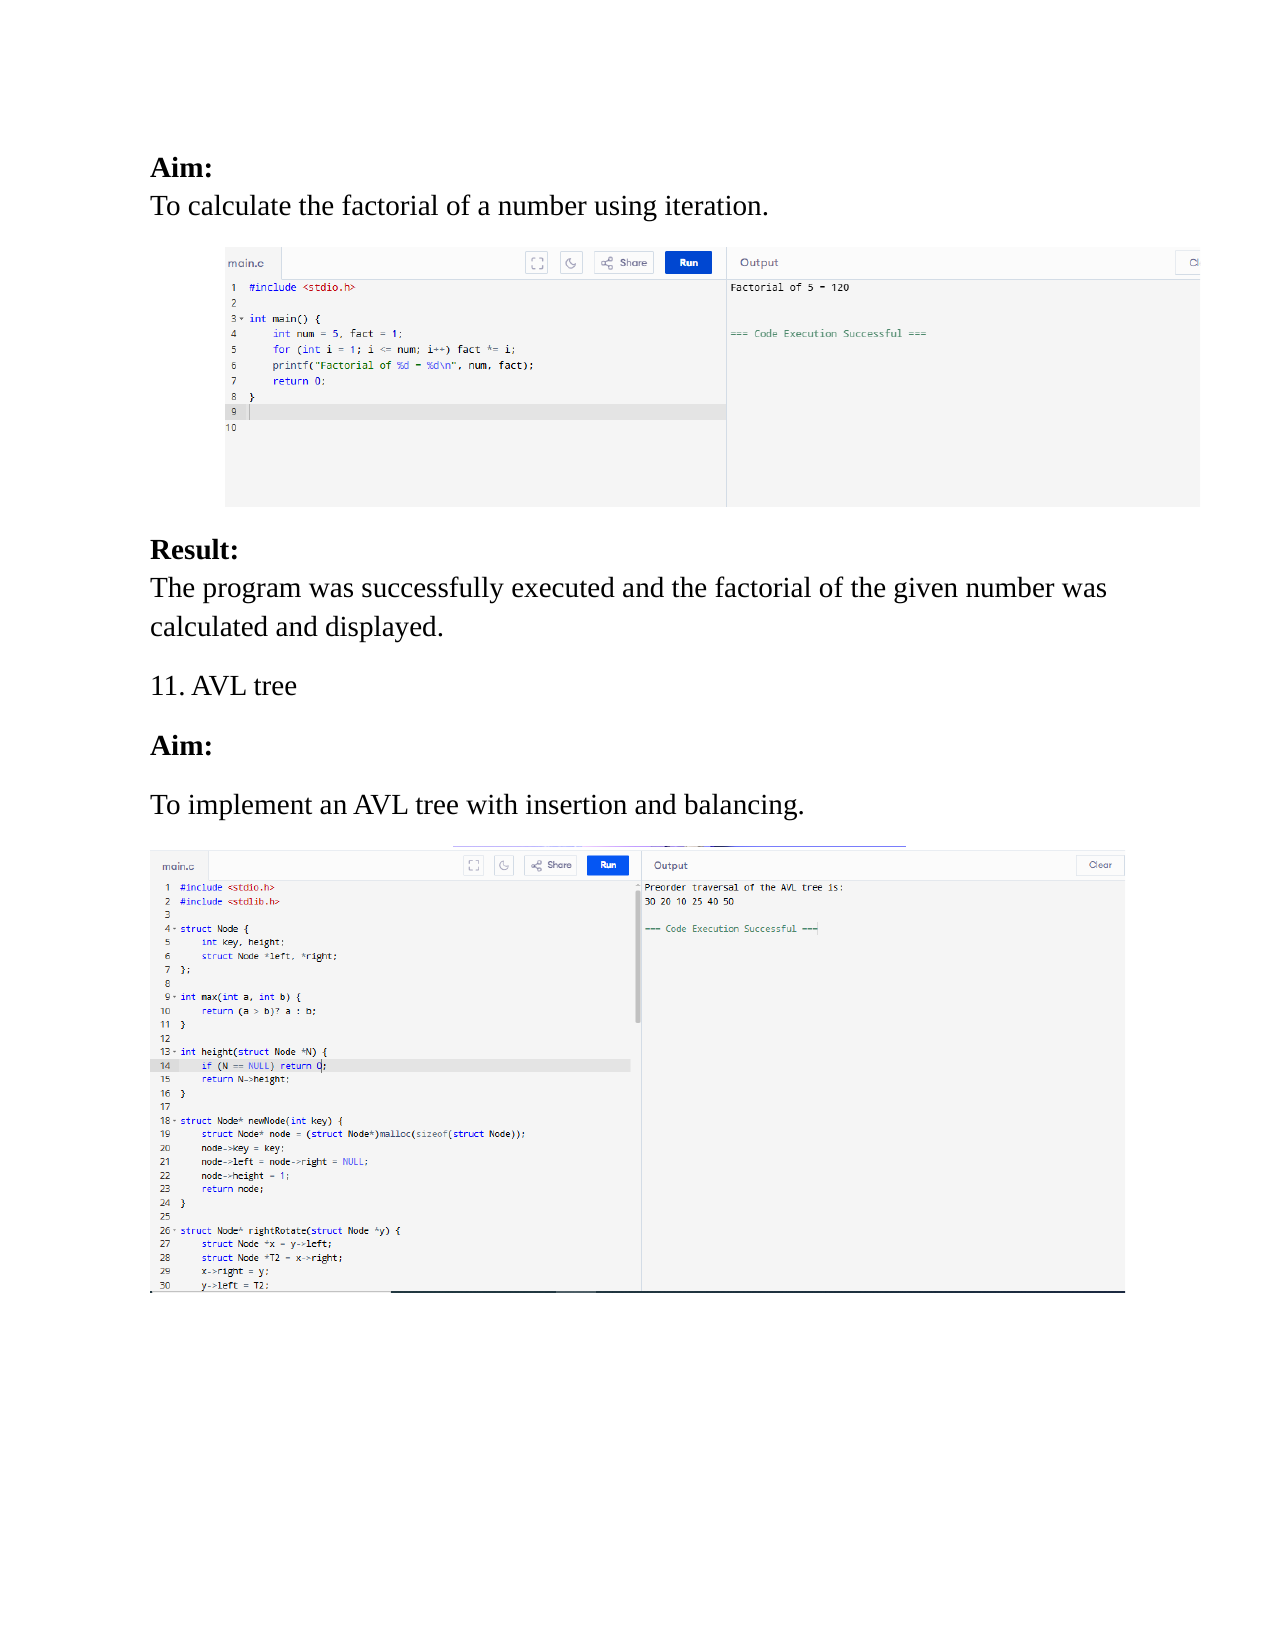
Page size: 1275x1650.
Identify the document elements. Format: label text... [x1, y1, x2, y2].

text Aim: [150, 728, 1125, 761]
picture [225, 247, 1200, 507]
text Aim: To calculate the factorial of a number using iteration. [150, 150, 1125, 222]
text Result: The program was successfully executed and the factorial of the given number was calculated and displayed. [150, 532, 1125, 642]
text 11. AVL tree [150, 668, 1125, 702]
picture [150, 846, 1125, 1293]
text To implement an AVL tree with insertion and balancing. [150, 787, 1125, 821]
